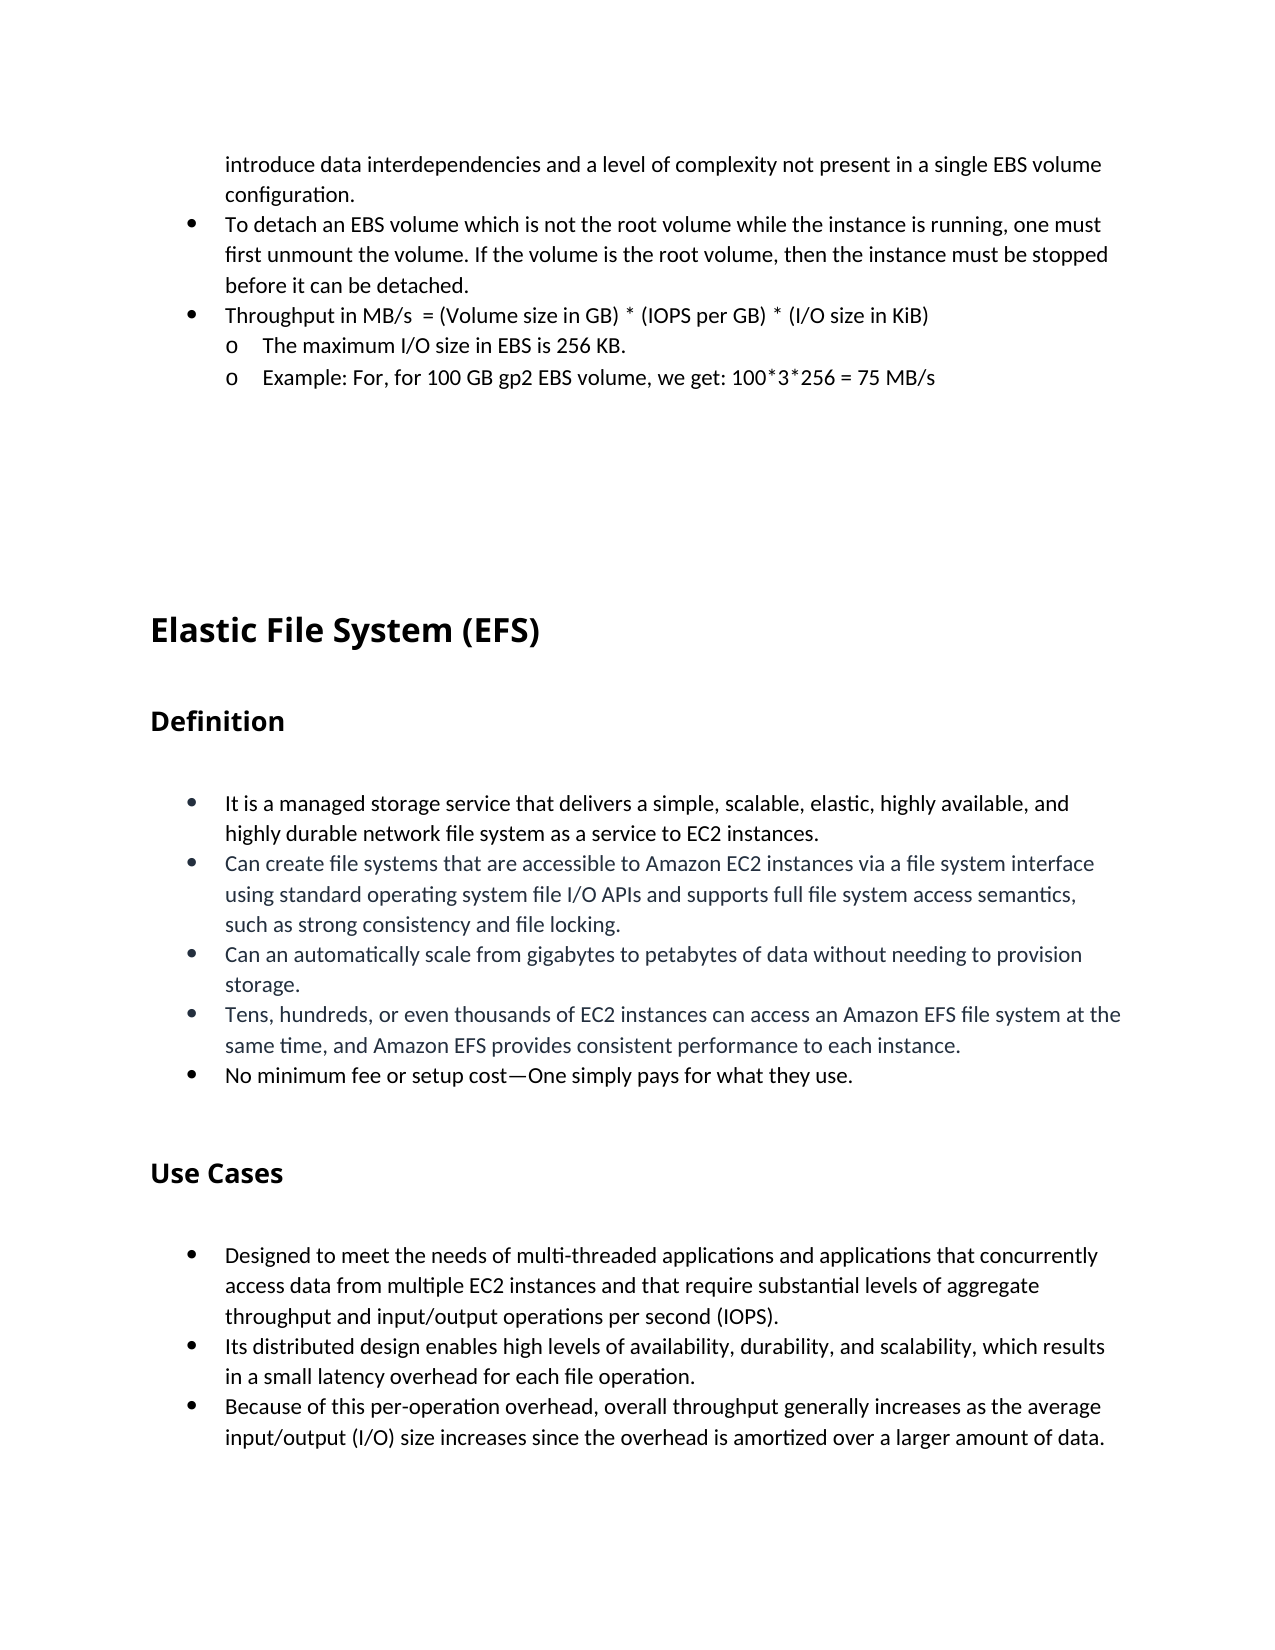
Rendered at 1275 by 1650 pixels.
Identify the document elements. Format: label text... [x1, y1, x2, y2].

list Tens, hundreds, or even thousands of EC2 instances can access an Amazon EFS file system at the same time, and Amazon EFS provides consistent performance to each instance. [187, 1001, 1125, 1059]
subtitle Definition [150, 702, 1125, 739]
list Example: For, for 100 GB gp2 EBS volume, we get: 100*3*256 = 75 MB/s [225, 363, 1125, 392]
subtitle Use Cases [150, 1155, 1125, 1192]
list Throughput in MB/s = (Volume size in GB) * (IOPS per GB) * (I/O size in KiB) [187, 301, 1125, 329]
list To detach an EBS volume which is not the root volume while the instance is running, one must first unmount the volume. If the volume is the root volume, then the instance must be stopped before it can be detached. [187, 210, 1125, 299]
list Its distributed design enables high levels of availability, durability, and scalability, which results in a small latency overhead for each file operation. [187, 1332, 1125, 1390]
list Designed to meet the needs of multi-threaded applications and applications that concurrently access data from multiple EC2 instances and that require substantial levels of aggregate throughput and input/output operations per second (IOPS). [187, 1241, 1125, 1330]
list Can an automatically scale from gigabytes to petabytes of data without needing to provision storage. [187, 940, 1125, 998]
list Can create file systems that are accessible to Amazon EC2 instances via a file system interface using standard operating system file I/O APIs and supports full file system access semantics, such as strong consistency and file locking. [187, 849, 1125, 938]
list No minimum fee or setup cost—One simply pays for what they use. [187, 1061, 1125, 1089]
subtitle Elastic File System (EFS) [150, 607, 1125, 652]
list The maximum I/O size in EBS is 256 KB. [225, 331, 1125, 360]
list It is a managed storage service that delivers a simple, scalable, elastic, highly available, and highly durable network file system as a service to EC2 instances. [187, 789, 1125, 847]
